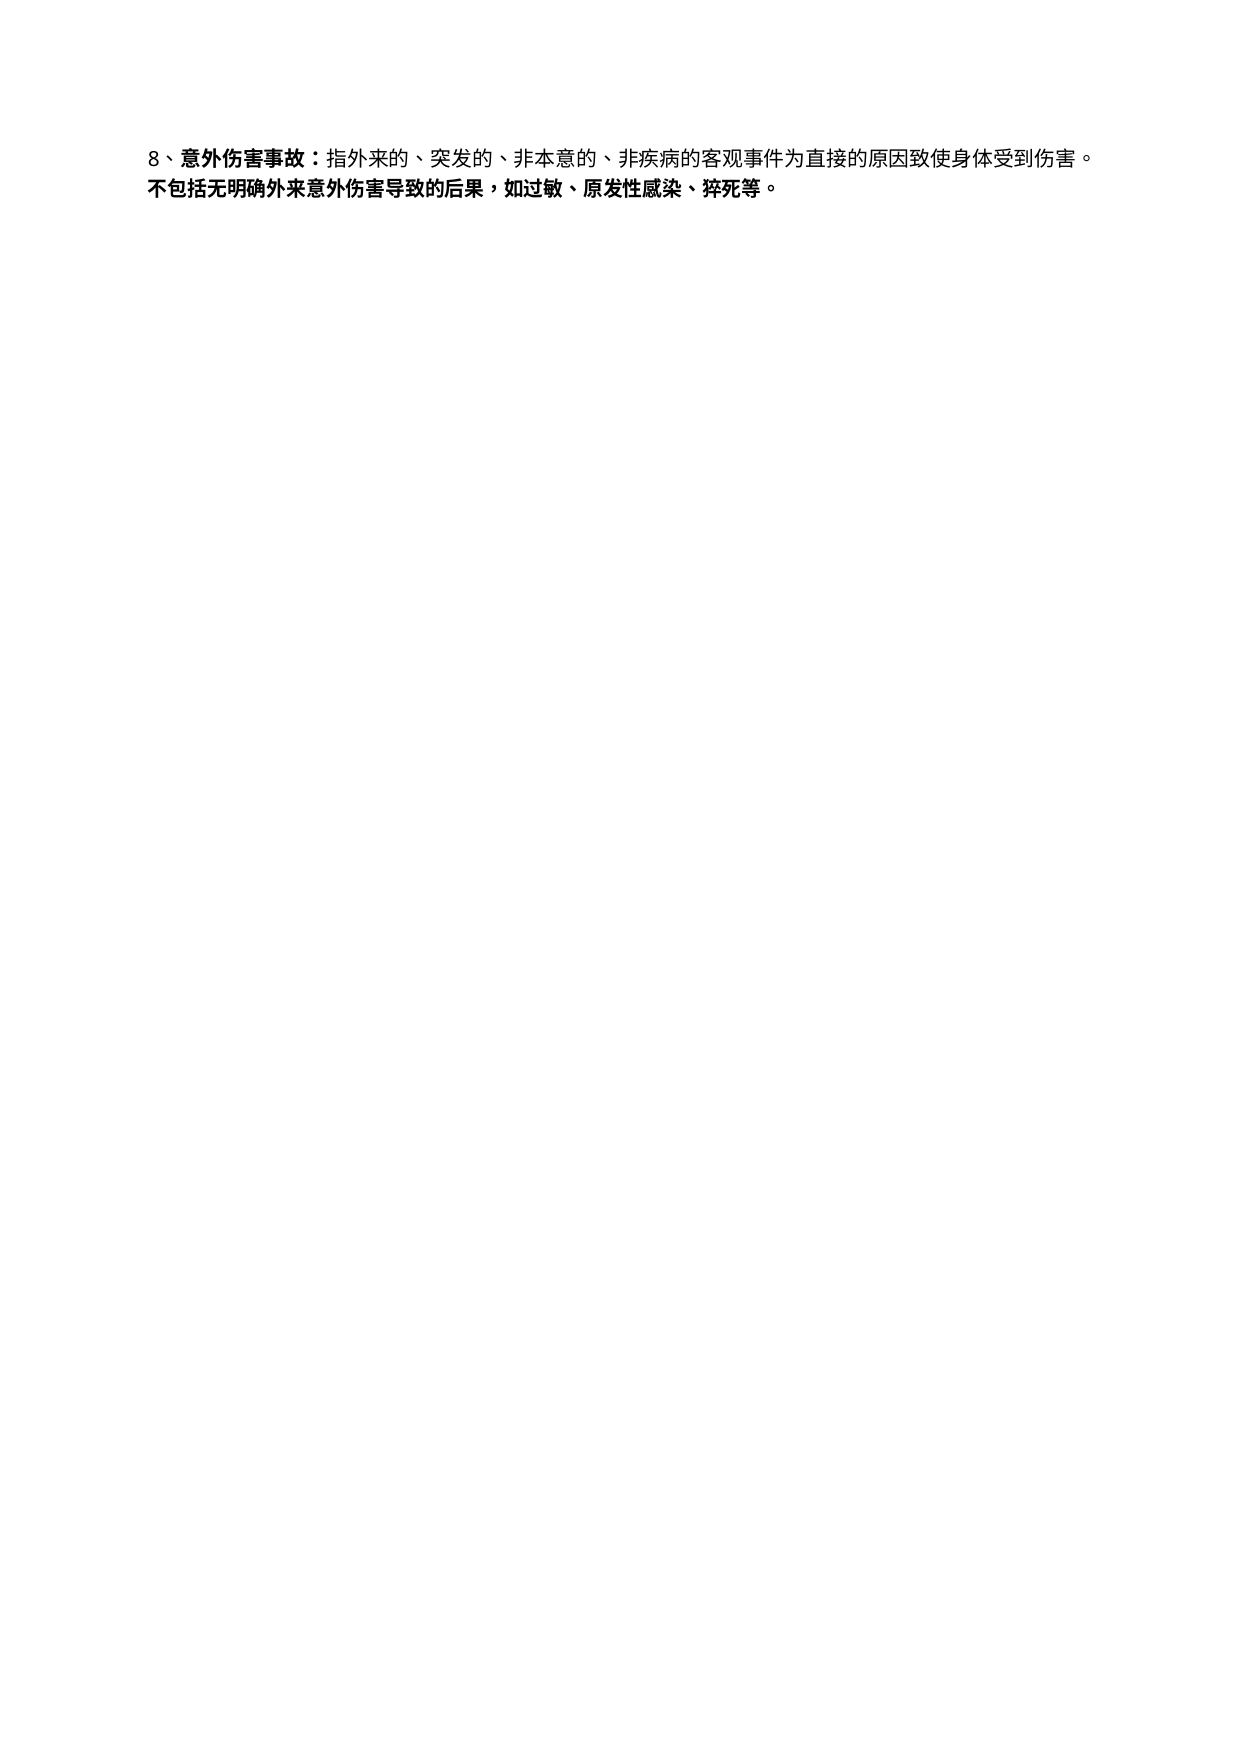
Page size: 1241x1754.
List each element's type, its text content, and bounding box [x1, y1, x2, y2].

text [148, 144, 1128, 172]
text 不包括无明确外来意外伤害导致的后果，如过敏、原发性感染、猝死等。 [148, 174, 1128, 202]
